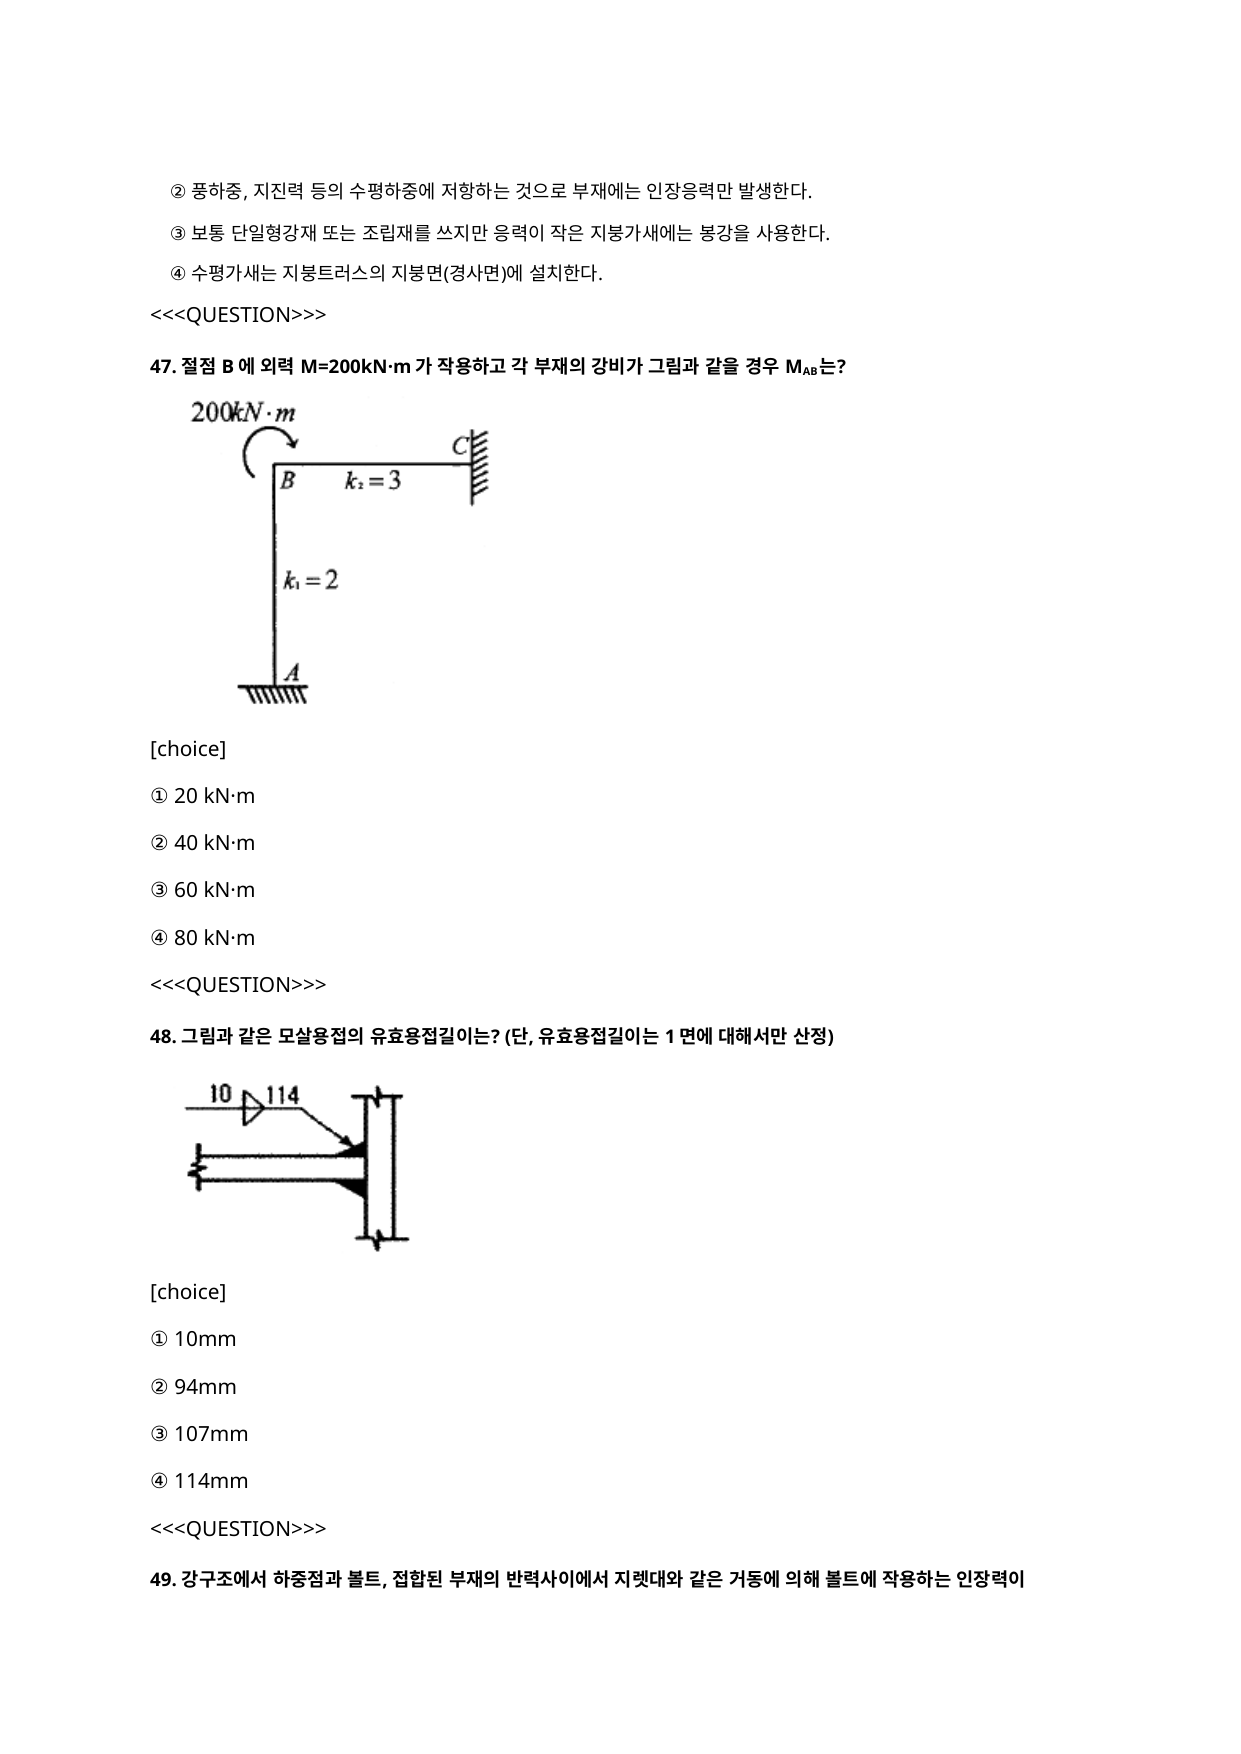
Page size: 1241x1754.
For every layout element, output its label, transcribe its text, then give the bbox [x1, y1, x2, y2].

text 47. 절점 B에 외력 M=200kN·m가 작용하고 각 부재의 강비가 그림과 같을 경우 MAB는? [150, 351, 1090, 379]
text ③ 107mm [150, 1419, 1090, 1447]
text ④ 114mm [150, 1466, 1090, 1495]
text <<<QUESTION>>> [150, 300, 1090, 328]
text [choice] [150, 734, 1090, 762]
text ③ 60 kN·m [150, 876, 1090, 904]
text 48. 그림과 같은 모살용접의 유효용접길이는? (단, 유효용접길이는 1면에 대해서만 산정) [150, 1022, 1090, 1049]
text ② 풍하중, 지진력 등의 수평하중에 저항하는 것으로 부재에는 인장응력만 발생한다. [150, 177, 1090, 204]
text ① 10mm [150, 1324, 1090, 1353]
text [150, 1565, 1090, 1592]
picture [169, 1062, 422, 1258]
text ③ 보통 단일형강재 또는 조립재를 쓰지만 응력이 작은 지붕가새에는 봉강을 사용한다. [150, 218, 1090, 245]
picture [169, 392, 506, 715]
text <<<QUESTION>>> [150, 1514, 1090, 1542]
text ④ 수평가새는 지붕트러스의 지붕면(경사면)에 설치한다. [150, 259, 1090, 286]
text ① 20 kN·m [150, 781, 1090, 809]
text ② 40 kN·m [150, 828, 1090, 857]
text [choice] [150, 1277, 1090, 1306]
text ④ 80 kN·m [150, 923, 1090, 951]
text ② 94mm [150, 1372, 1090, 1400]
text <<<QUESTION>>> [150, 970, 1090, 998]
